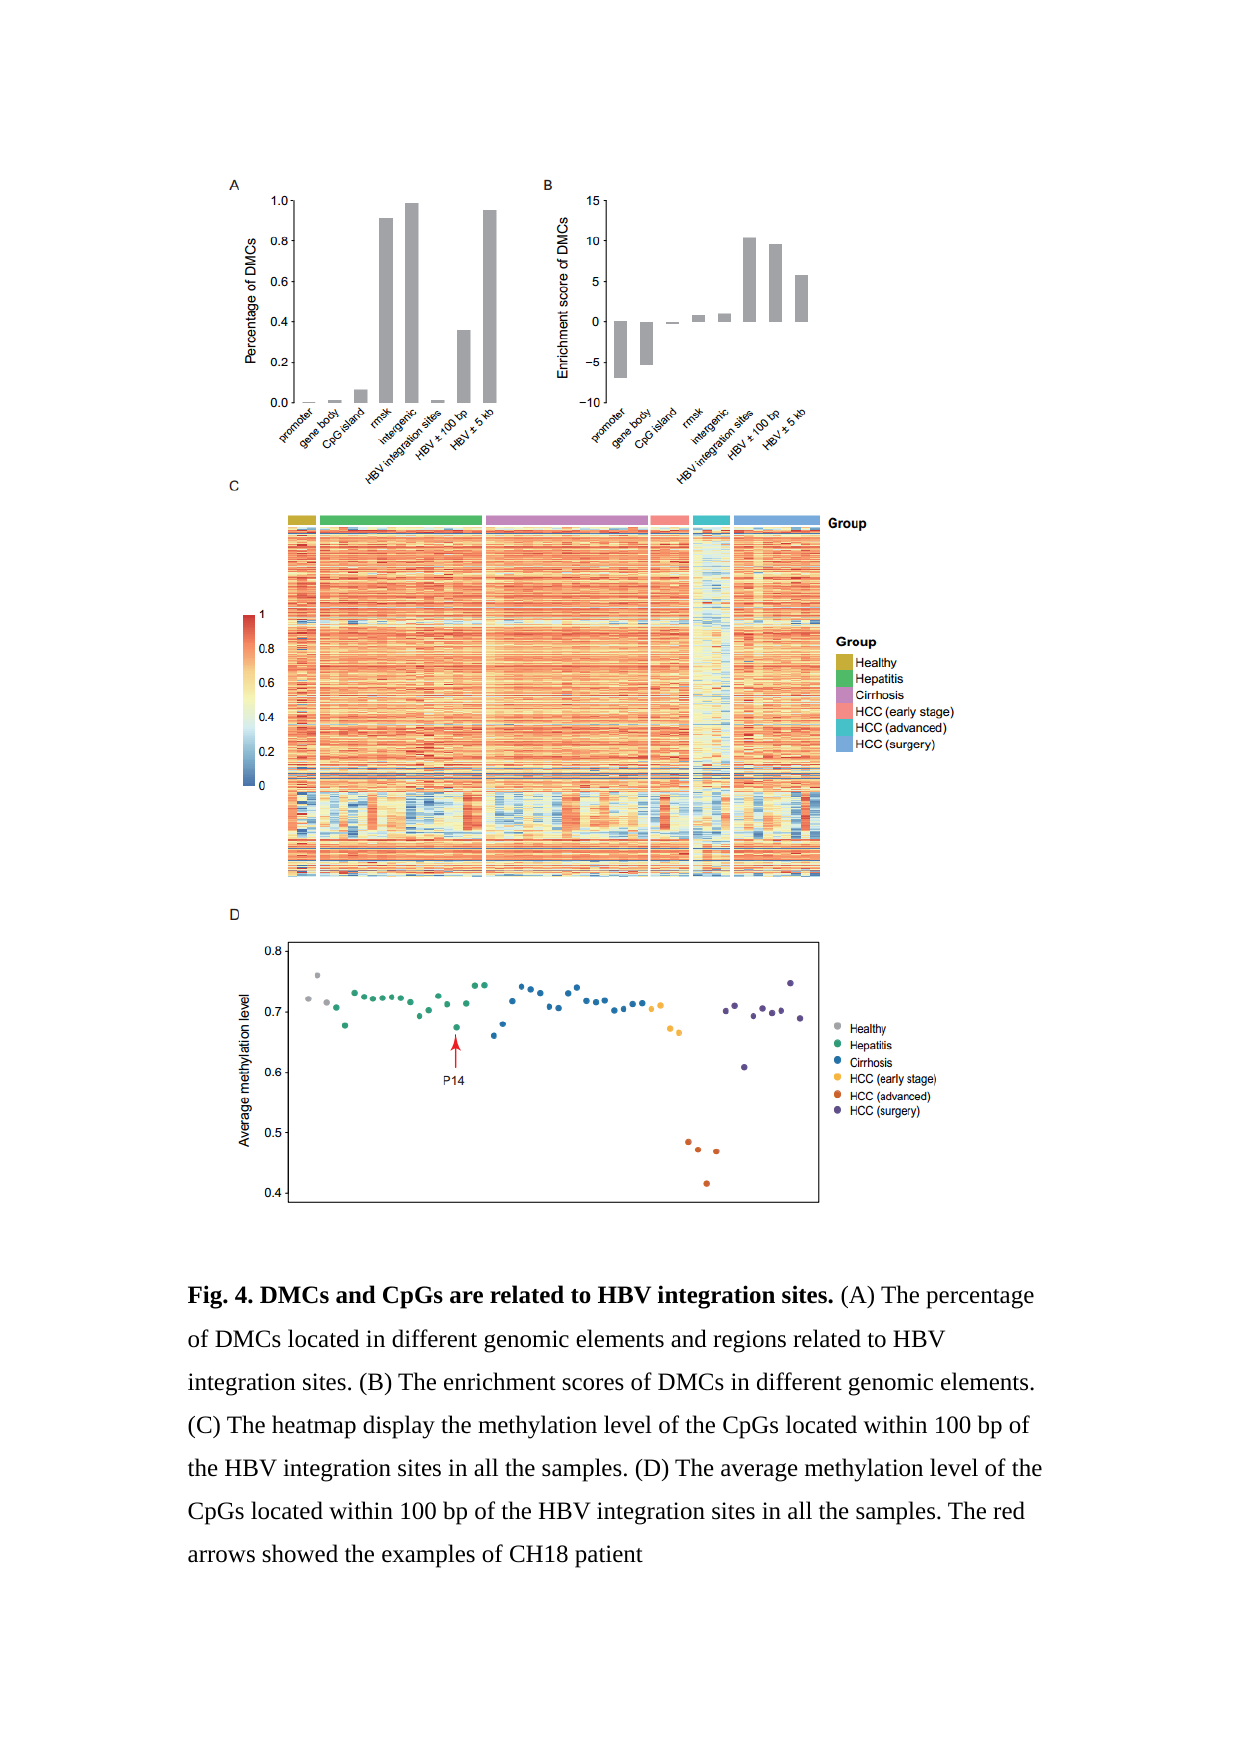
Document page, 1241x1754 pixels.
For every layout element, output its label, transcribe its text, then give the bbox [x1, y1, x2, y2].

text Fig. 4. DMCs and CpGs are related to HBV integration sites. (A) The percentage of DMCs located in different genomic elements and regions related to HBV integration sites. (B) The enrichment scores of DMCs in different genomic elements. (C) The heatmap display the methylation level of the CpGs located within 100 bp of the HBV integration sites in all the samples. (D) The average methylation level of the CpGs located within 100 bp of the HBV integration sites in all the samples. The red arrows showed the examples of CH18 patient [187, 1281, 1053, 1568]
picture [187, 162, 960, 1251]
